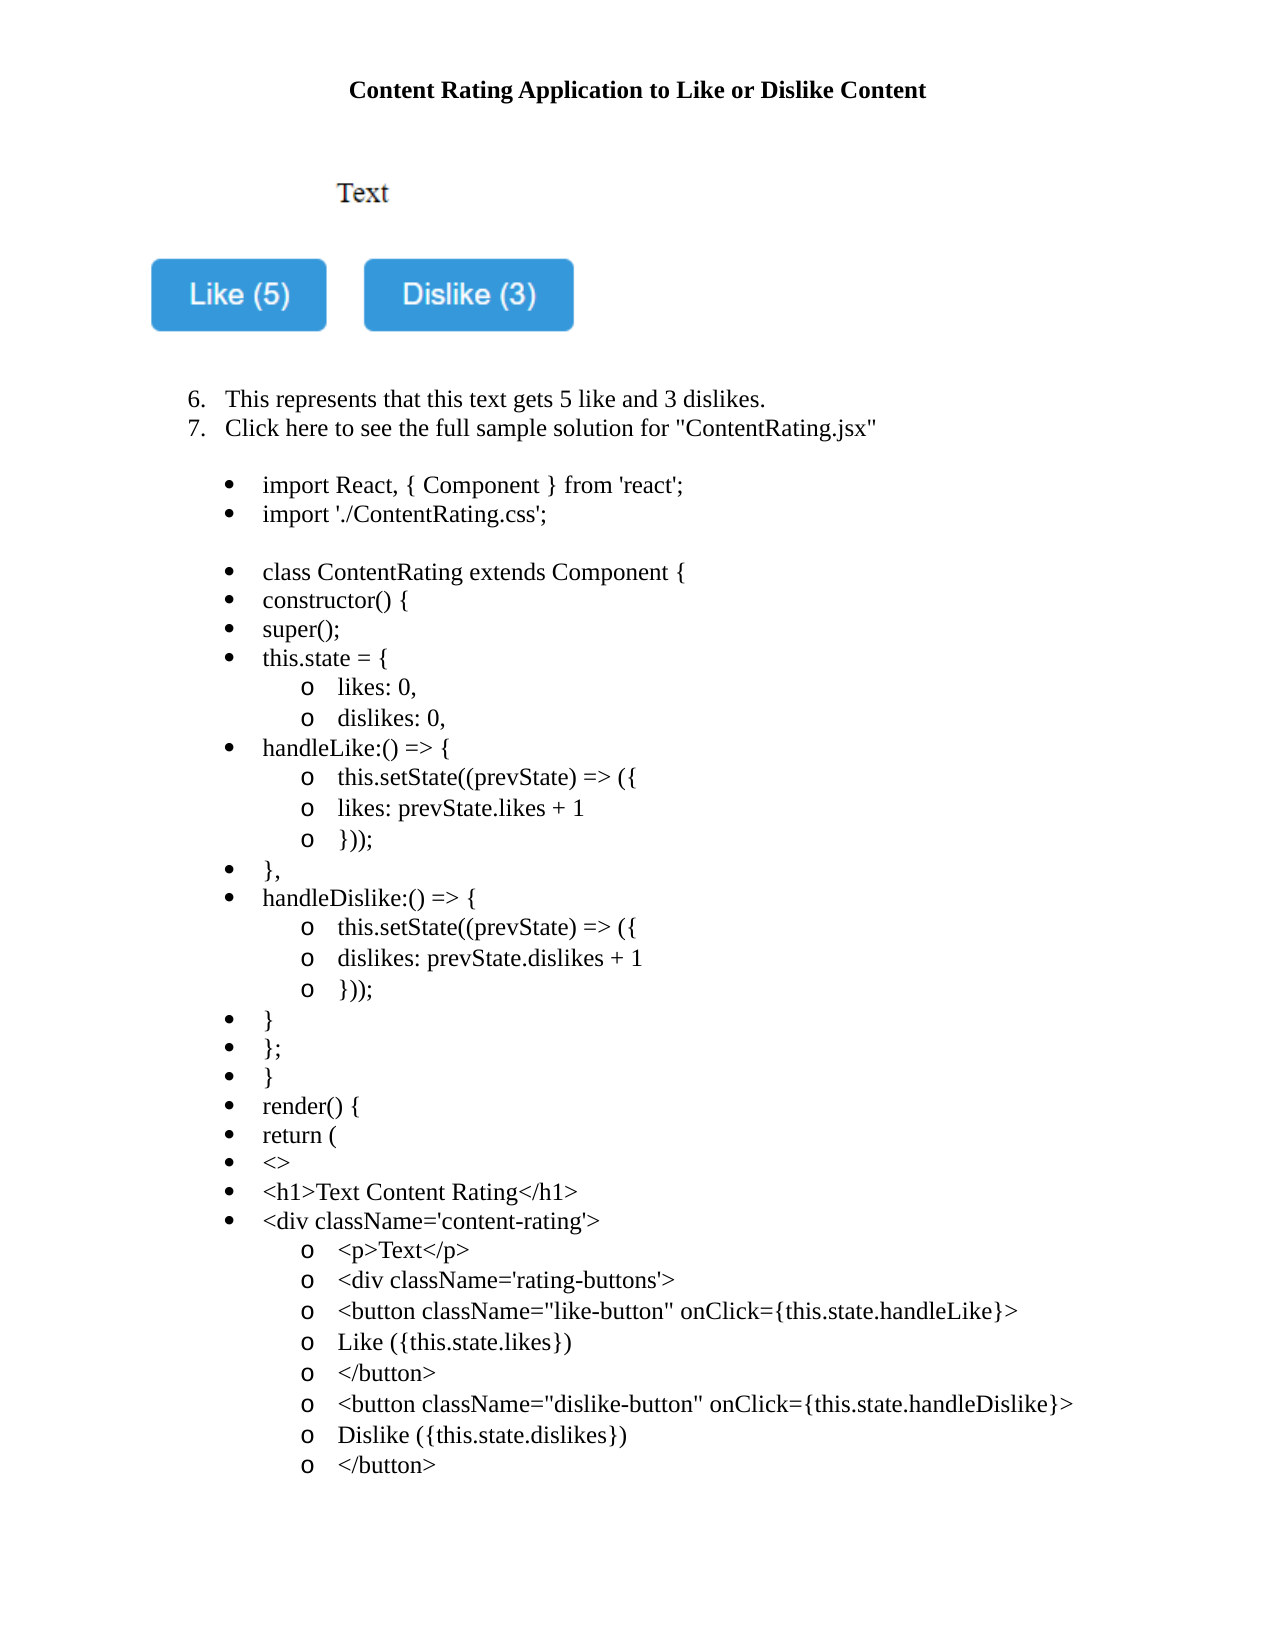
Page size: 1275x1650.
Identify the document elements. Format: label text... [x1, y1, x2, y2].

list this.setState((prevState) => ({ [300, 762, 1125, 793]
list <> [225, 1148, 1125, 1177]
list Click here to see the full sample solution for "ContentRating.jsx" [187, 413, 1125, 442]
list constructor() { [225, 586, 1125, 614]
list This represents that this text gets 5 like and 3 dislikes. [187, 384, 1125, 413]
list render() { [225, 1091, 1125, 1120]
list </button> [300, 1358, 1125, 1389]
list handleDislike:() => { [225, 883, 1125, 912]
list import './ContentRating.css'; [225, 499, 1125, 528]
list })); [300, 824, 1125, 855]
list }; [225, 1033, 1125, 1062]
list <button className="dislike-button" onClick={this.state.handleDislike}> [300, 1389, 1125, 1420]
list dislikes: 0, [300, 703, 1125, 733]
list })); [300, 974, 1125, 1005]
list Dislike ({this.state.dislikes}) [300, 1420, 1125, 1451]
list <button className="like-button" onClick={this.state.handleLike}> [300, 1296, 1125, 1327]
list </button> [300, 1451, 1125, 1481]
list dislikes: prevState.dislikes + 1 [300, 943, 1125, 974]
list import React, { Component } from 'react'; [225, 471, 1125, 499]
list this.setState((prevState) => ({ [300, 912, 1125, 943]
list this.state = { [225, 643, 1125, 672]
list Like ({this.state.likes}) [300, 1327, 1125, 1358]
list <div className='rating-buttons'> [300, 1266, 1125, 1296]
list <p>Text</p> [300, 1235, 1125, 1266]
picture [150, 150, 596, 385]
list } [225, 1005, 1125, 1033]
list <h1>Text Content Rating</h1> [225, 1177, 1125, 1206]
list }, [225, 855, 1125, 883]
list handleLike:() => { [225, 733, 1125, 762]
list likes: 0, [300, 672, 1125, 703]
list } [225, 1062, 1125, 1091]
list super(); [225, 614, 1125, 643]
list likes: prevState.likes + 1 [300, 793, 1125, 824]
list <div className='content-rating'> [225, 1206, 1125, 1235]
list return ( [225, 1120, 1125, 1148]
list class ContentRating extends Component { [225, 557, 1125, 586]
